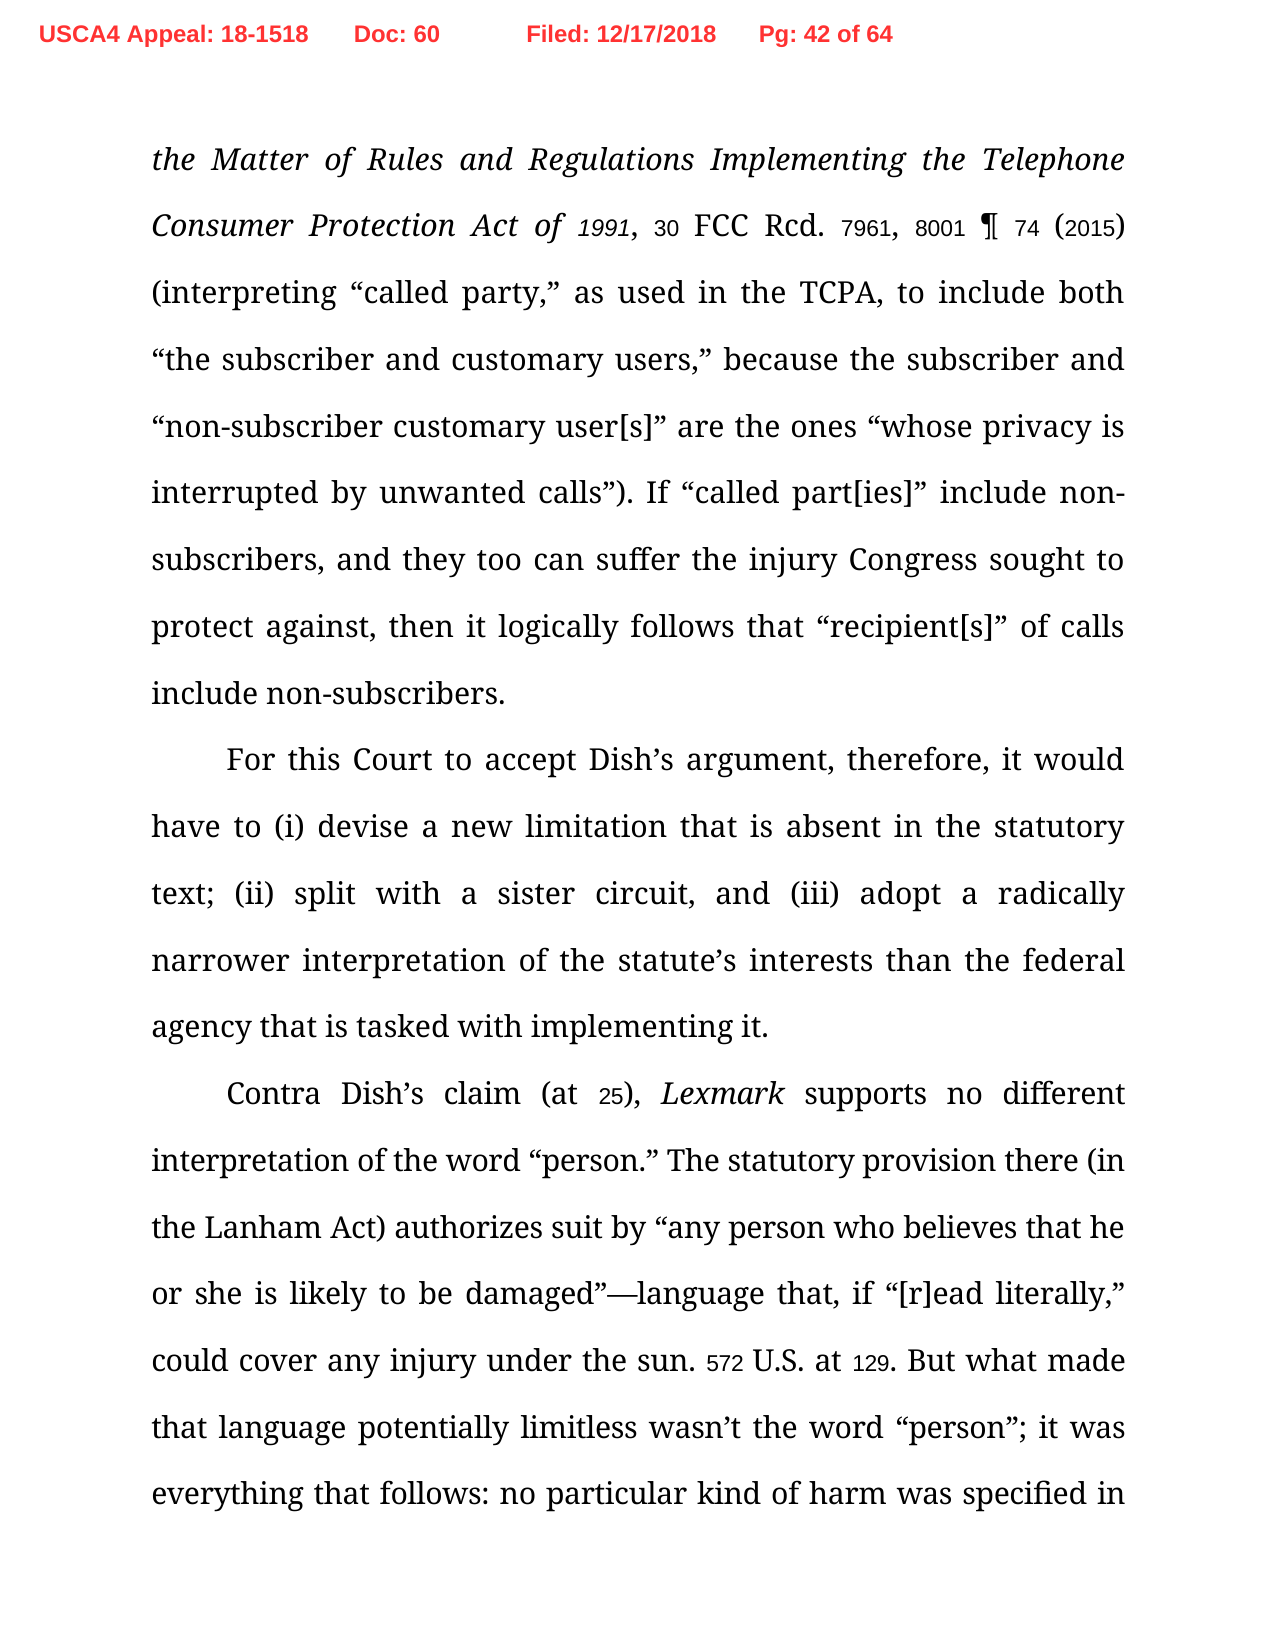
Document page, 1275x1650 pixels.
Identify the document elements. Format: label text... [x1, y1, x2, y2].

text the Matter of Rules and Regulations Implementing the Telephone Consumer Protection Act of 1991, 30 FCC Rcd. 7961, 8001 ¶ 74 (2015) (interpreting “called party,” as used in the TCPA, to include both “the subscriber and customary users,” because the subscriber and “non-subscriber customary user[s]” are the ones “whose privacy is interrupted by unwanted calls”). If “called part[ies]” include non-subscribers, and they too can suffer the injury Congress sought to protect against, then it logically follows that “recipient[s]” of calls include non-subscribers. [151, 117, 1126, 717]
text For this Court to accept Dish’s argument, therefore, it would have to (i) devise a new limitation that is absent in the statutory text; (ii) split with a sister circuit, and (iii) adopt a radically narrower interpretation of the statute’s interests than the federal agency that is tasked with implementing it. [151, 717, 1126, 1051]
text USCA4 Appeal: 18-1518 Doc: 60 Filed: 12/17/2018 Pg: 42 of 64 [38, 20, 1148, 48]
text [151, 1051, 1126, 1518]
